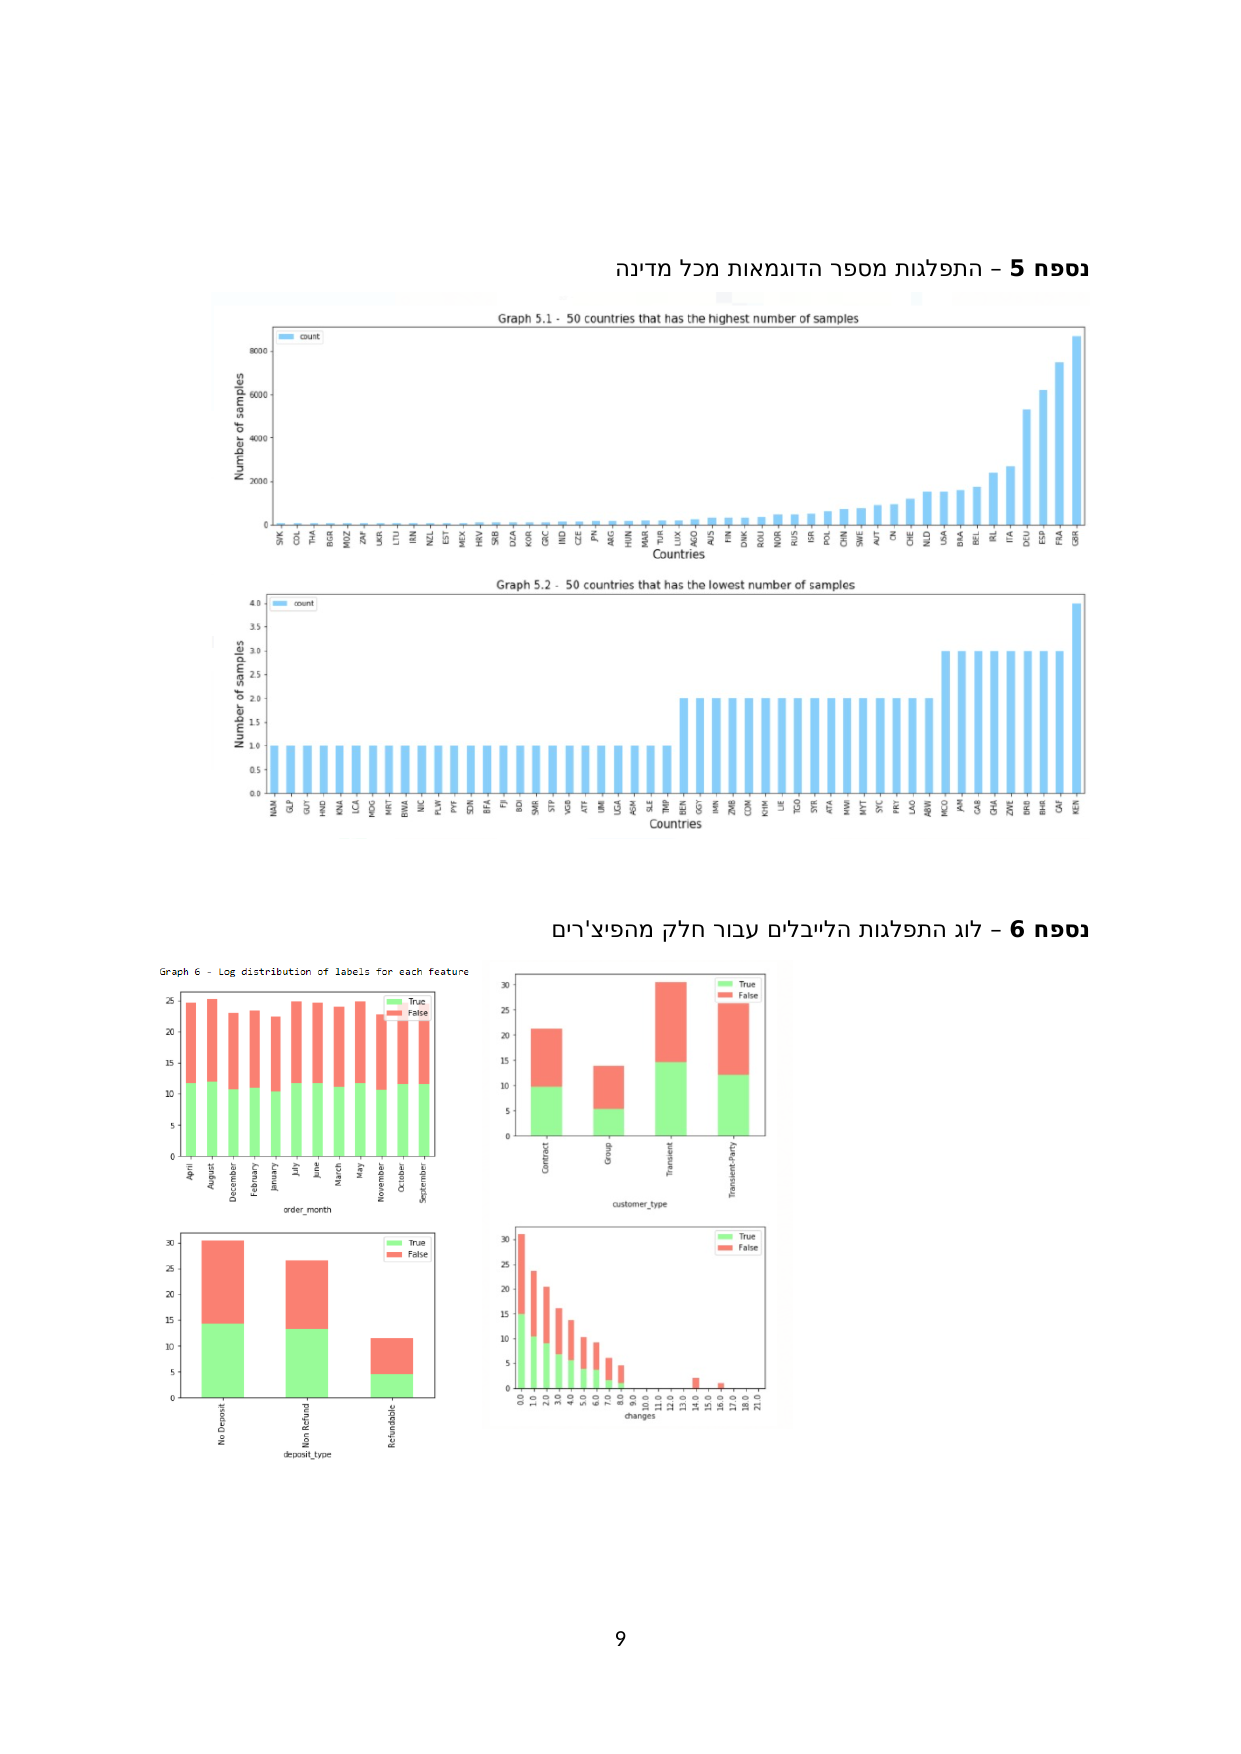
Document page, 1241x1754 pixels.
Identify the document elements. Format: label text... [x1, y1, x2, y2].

text נספח 5 – התפלגות מספר הדוגמאות מכל מדינה [150, 255, 1090, 282]
picture [148, 960, 794, 1462]
picture [211, 287, 1091, 839]
text נספח 6 – לוג התפלגות הלייבלים עבור חלק מהפיצ'רים [150, 917, 1090, 943]
